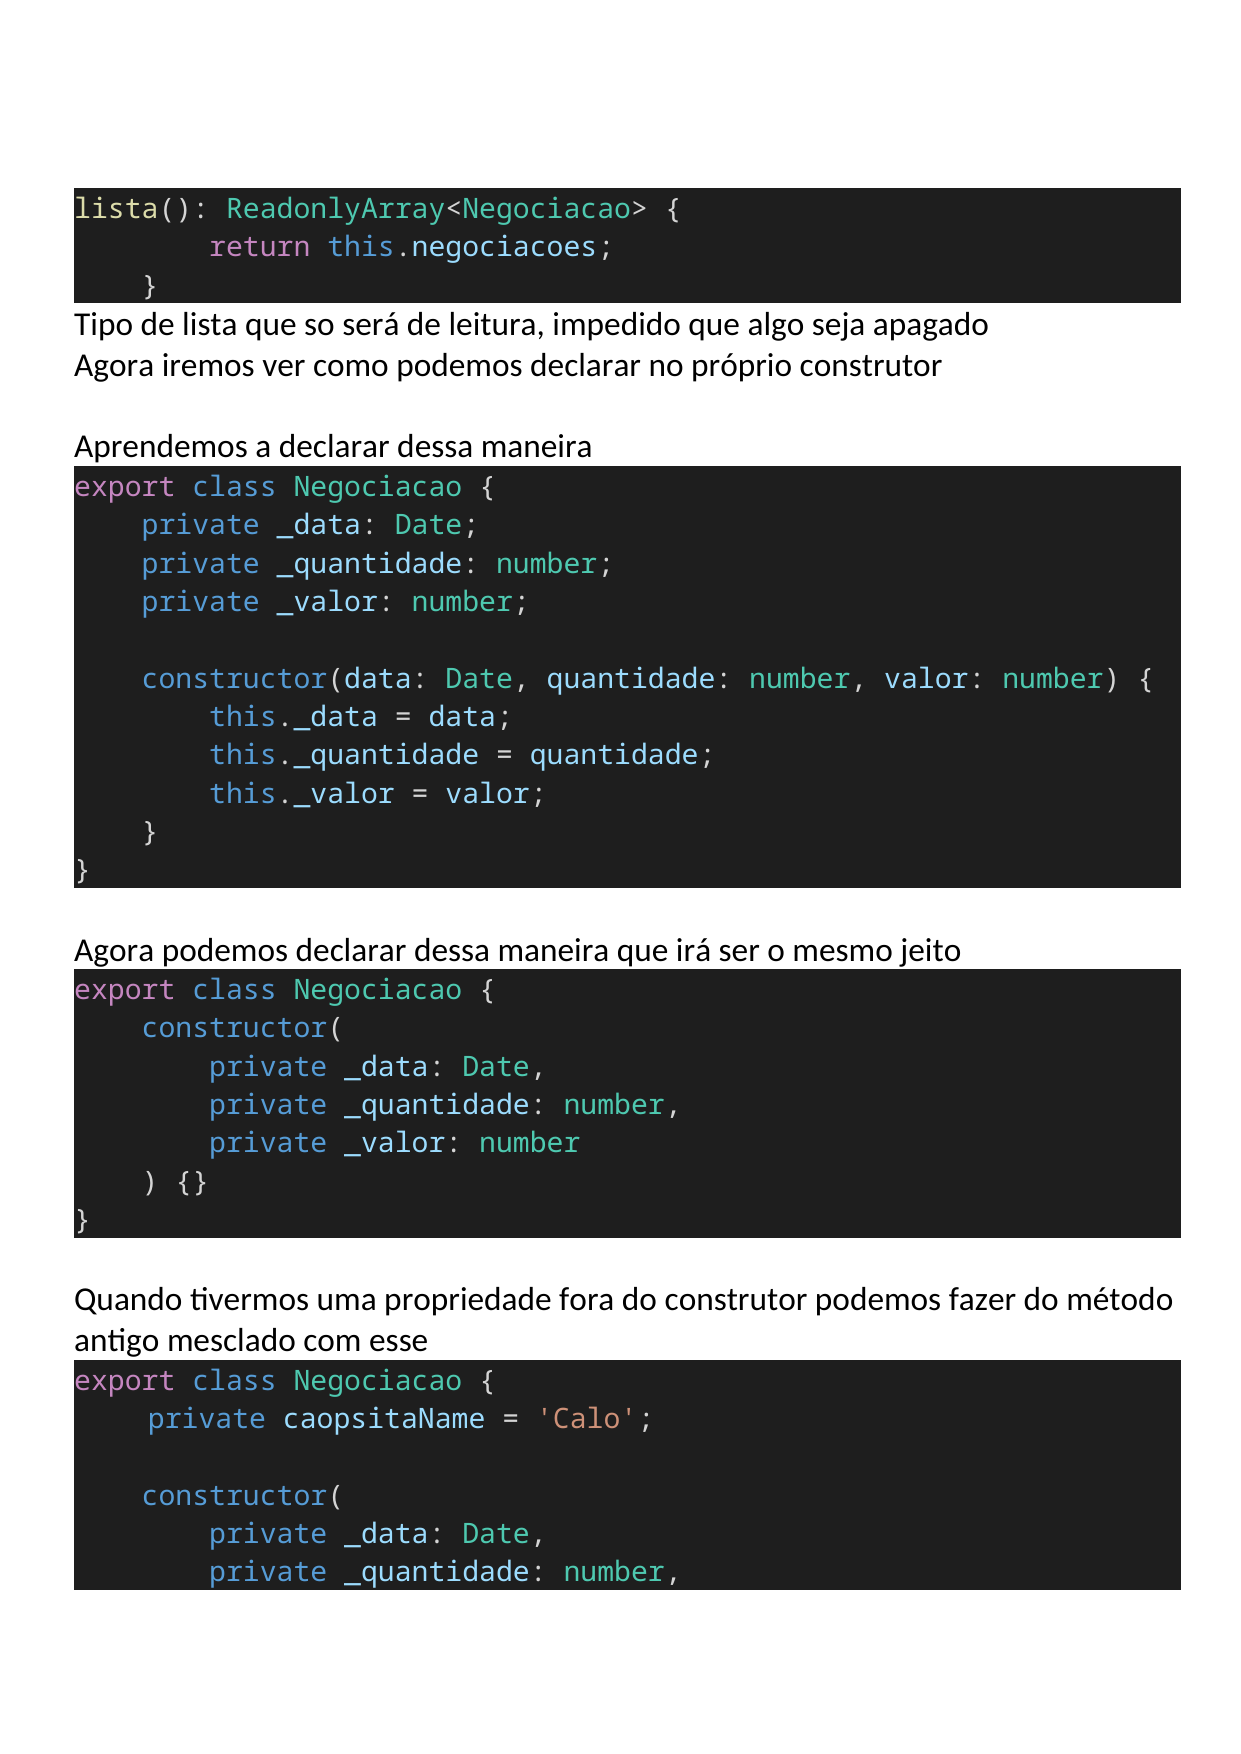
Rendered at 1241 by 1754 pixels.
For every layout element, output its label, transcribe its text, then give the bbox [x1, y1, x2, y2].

text Agora iremos ver como podemos declarar no próprio construtor [74, 344, 1181, 385]
text constructor( [74, 1475, 1181, 1513]
text private _data: Date, [74, 1513, 1181, 1552]
text private _data: Date, [74, 1046, 1181, 1084]
text export class Negociacao { [74, 466, 1181, 504]
text Agora podemos declarar dessa maneira que irá ser o mesmo jeito [74, 929, 1181, 969]
text export class Negociacao { [74, 969, 1181, 1008]
text this._valor = valor; [74, 773, 1181, 811]
text Tipo de lista que so será de leitura, impedido que algo seja apagado [74, 303, 1181, 344]
text this._quantidade = quantidade; [74, 734, 1181, 773]
text return this.negociacoes; [74, 227, 1181, 265]
text private _quantidade: number, [74, 1084, 1181, 1123]
text ) {} [74, 1161, 1181, 1199]
text private caopsitaName = 'Calo'; [74, 1398, 1181, 1437]
text private _valor: number [74, 1123, 1181, 1161]
text } [74, 265, 1181, 303]
text private _data: Date; [74, 504, 1181, 543]
text Aprendemos a declarar dessa maneira [74, 426, 1181, 466]
text } [74, 849, 1181, 888]
text private _quantidade: number; [74, 543, 1181, 581]
text this._data = data; [74, 696, 1181, 734]
text constructor(data: Date, quantidade: number, valor: number) { [74, 658, 1181, 696]
text } [74, 1199, 1181, 1238]
text private _valor: number; [74, 581, 1181, 619]
text Quando tivermos uma propriedade fora do construtor podemos fazer do método antigo mesclado com esse [74, 1278, 1181, 1360]
text export class Negociacao { [74, 1360, 1181, 1398]
text constructor( [74, 1008, 1181, 1046]
text lista(): ReadonlyArray<Negociacao> { [74, 188, 1181, 227]
text } [74, 811, 1181, 849]
text private _quantidade: number, [74, 1552, 1181, 1590]
